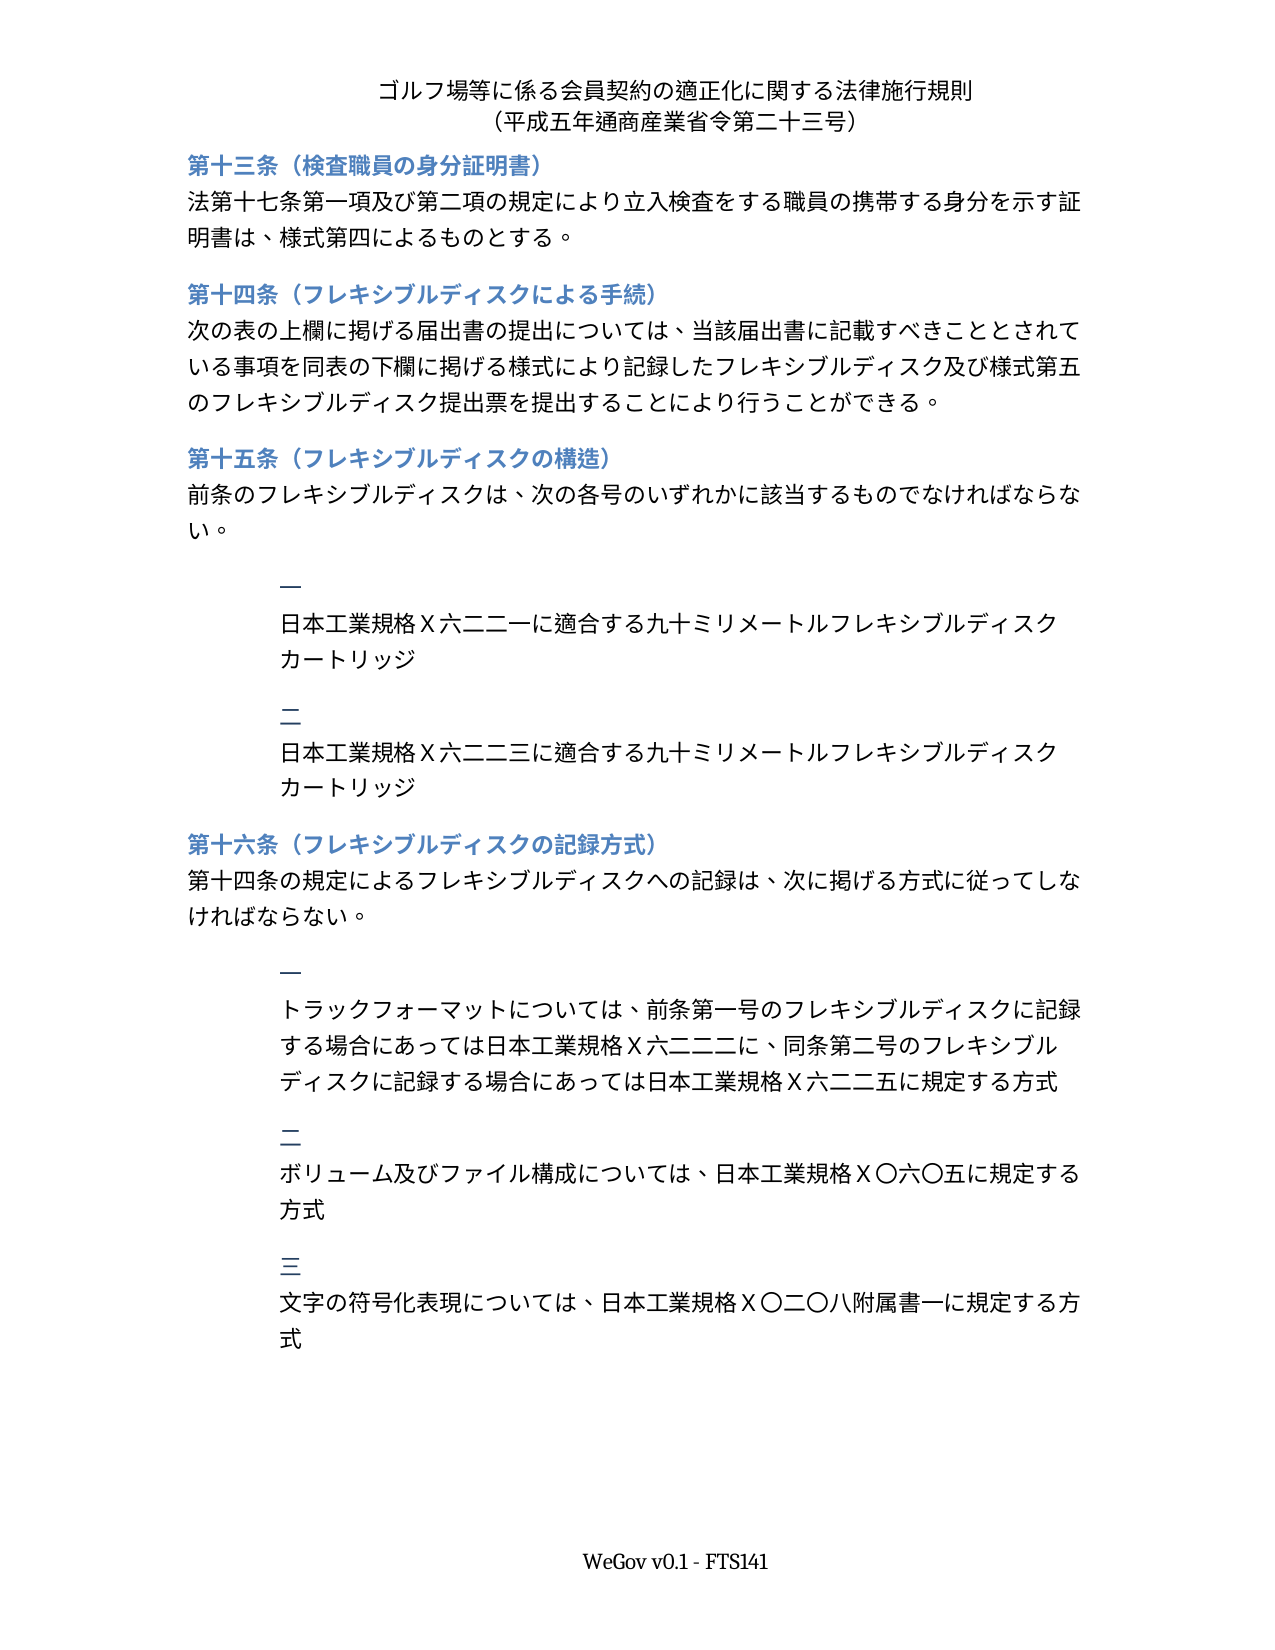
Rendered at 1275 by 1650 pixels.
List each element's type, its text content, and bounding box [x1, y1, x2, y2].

text 文字の符号化表現については、日本工業規格Ｘ〇二〇八附属書一に規定する方式 [279, 1287, 1087, 1354]
subtitle 第十四条（フレキシブルディスクによる手続） [187, 279, 1087, 310]
text 日本工業規格Ｘ六二二三に適合する九十ミリメートルフレキシブルディスクカートリッジ [279, 736, 1087, 804]
subtitle 一 [279, 958, 1087, 989]
text ボリューム及びファイル構成については、日本工業規格Ｘ〇六〇五に規定する方式 [279, 1158, 1087, 1226]
subtitle 三 [279, 1251, 1087, 1282]
text トラックフォーマットについては、前条第一号のフレキシブルディスクに記録する場合にあっては日本工業規格Ｘ六二二二に、同条第二号のフレキシブルディスクに記録する場合にあっては日本工業規格Ｘ六二二五に規定する方式 [279, 994, 1087, 1097]
subtitle 第十三条（検査職員の身分証明書） [187, 150, 1087, 181]
text 第十四条の規定によるフレキシブルディスクへの記録は、次に掲げる方式に従ってしなければならない。 [187, 865, 1087, 932]
subtitle 第十五条（フレキシブルディスクの構造） [187, 443, 1087, 474]
text 前条のフレキシブルディスクは、次の各号のいずれかに該当するものでなければならない。 [187, 479, 1087, 546]
text 法第十七条第一項及び第二項の規定により立入検査をする職員の携帯する身分を示す証明書は、様式第四によるものとする。 [187, 186, 1087, 253]
subtitle 二 [279, 1122, 1087, 1154]
subtitle 一 [279, 572, 1087, 603]
text 日本工業規格Ｘ六二二一に適合する九十ミリメートルフレキシブルディスクカートリッジ [279, 608, 1087, 675]
subtitle 第十六条（フレキシブルディスクの記録方式） [187, 829, 1087, 860]
text 次の表の上欄に掲げる届出書の提出については、当該届出書に記載すべきこととされている事項を同表の下欄に掲げる様式により記録したフレキシブルディスク及び様式第五のフレキシブルディスク提出票を提出することにより行うことができる。 [187, 314, 1087, 418]
subtitle 二 [279, 701, 1087, 732]
